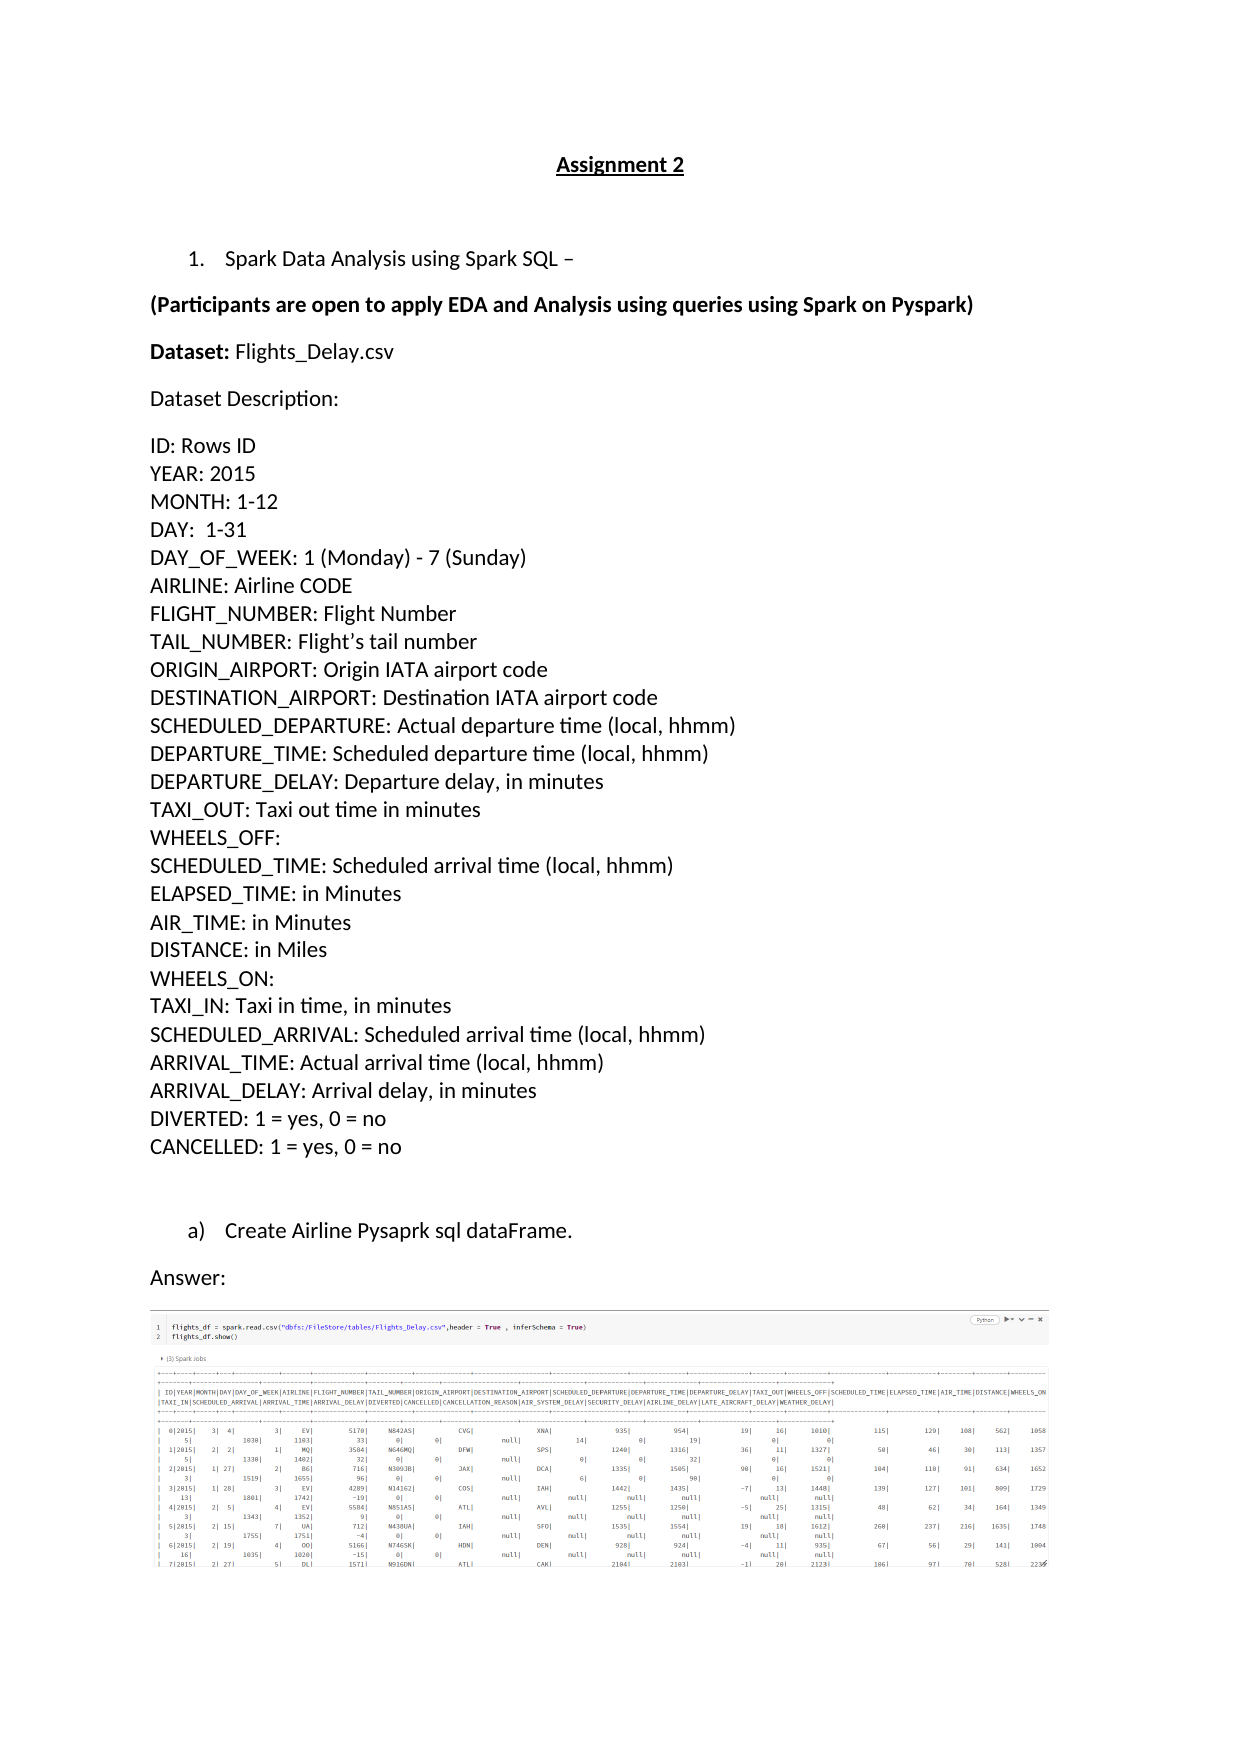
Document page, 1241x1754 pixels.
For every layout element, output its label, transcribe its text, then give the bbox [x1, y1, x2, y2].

text Dataset Description: [150, 384, 1090, 412]
text WHEELS_OFF: [150, 823, 1090, 852]
picture [150, 1309, 1049, 1569]
text DEPARTURE_DELAY: Departure delay, in minutes [150, 767, 1090, 796]
list Spark Data Analysis using Spark SQL – [187, 244, 1090, 272]
text Dataset: Flights_Delay.csv [150, 337, 1090, 366]
text AIRLINE: Airline CODE [150, 571, 1090, 599]
text TAXI_IN: Taxi in time, in minutes [150, 992, 1090, 1020]
text ELAPSED_TIME: in Minutes [150, 879, 1090, 908]
text DISTANCE: in Miles [150, 936, 1090, 964]
text ARRIVAL_DELAY: Arrival delay, in minutes [150, 1076, 1090, 1104]
text DEPARTURE_TIME: Scheduled departure time (local, hhmm) [150, 739, 1090, 767]
text ORIGIN_AIRPORT: Origin IATA airport code [150, 655, 1090, 683]
text WHEELS_ON: [150, 964, 1090, 992]
text SCHEDULED_TIME: Scheduled arrival time (local, hhmm) [150, 852, 1090, 879]
text DAY_OF_WEEK: 1 (Monday) - 7 (Sunday) [150, 543, 1090, 571]
text TAXI_OUT: Taxi out time in minutes [150, 796, 1090, 823]
text SCHEDULED_DEPARTURE: Actual departure time (local, hhmm) [150, 711, 1090, 739]
text DAY: 1-31 [150, 515, 1090, 543]
text CANCELLED: 1 = yes, 0 = no [150, 1132, 1090, 1160]
text AIR_TIME: in Minutes [150, 908, 1090, 936]
text YEAR: 2015 [150, 459, 1090, 487]
text ARRIVAL_TIME: Actual arrival time (local, hhmm) [150, 1048, 1090, 1076]
text SCHEDULED_ARRIVAL: Scheduled arrival time (local, hhmm) [150, 1020, 1090, 1048]
text MONTH: 1-12 [150, 487, 1090, 515]
text TAIL_NUMBER: Flight’s tail number [150, 627, 1090, 655]
text DESTINATION_AIRPORT: Destination IATA airport code [150, 683, 1090, 711]
text Answer: [150, 1263, 1090, 1291]
text FLIGHT_NUMBER: Flight Number [150, 599, 1090, 627]
list Create Airline Pysaprk sql dataFrame. [187, 1216, 1090, 1244]
text Assignment 2 [150, 150, 1090, 178]
text DIVERTED: 1 = yes, 0 = no [150, 1104, 1090, 1132]
text ID: Rows ID [150, 431, 1090, 459]
text (Participants are open to apply EDA and Analysis using queries using Spark on Pyspark) [150, 291, 1090, 319]
